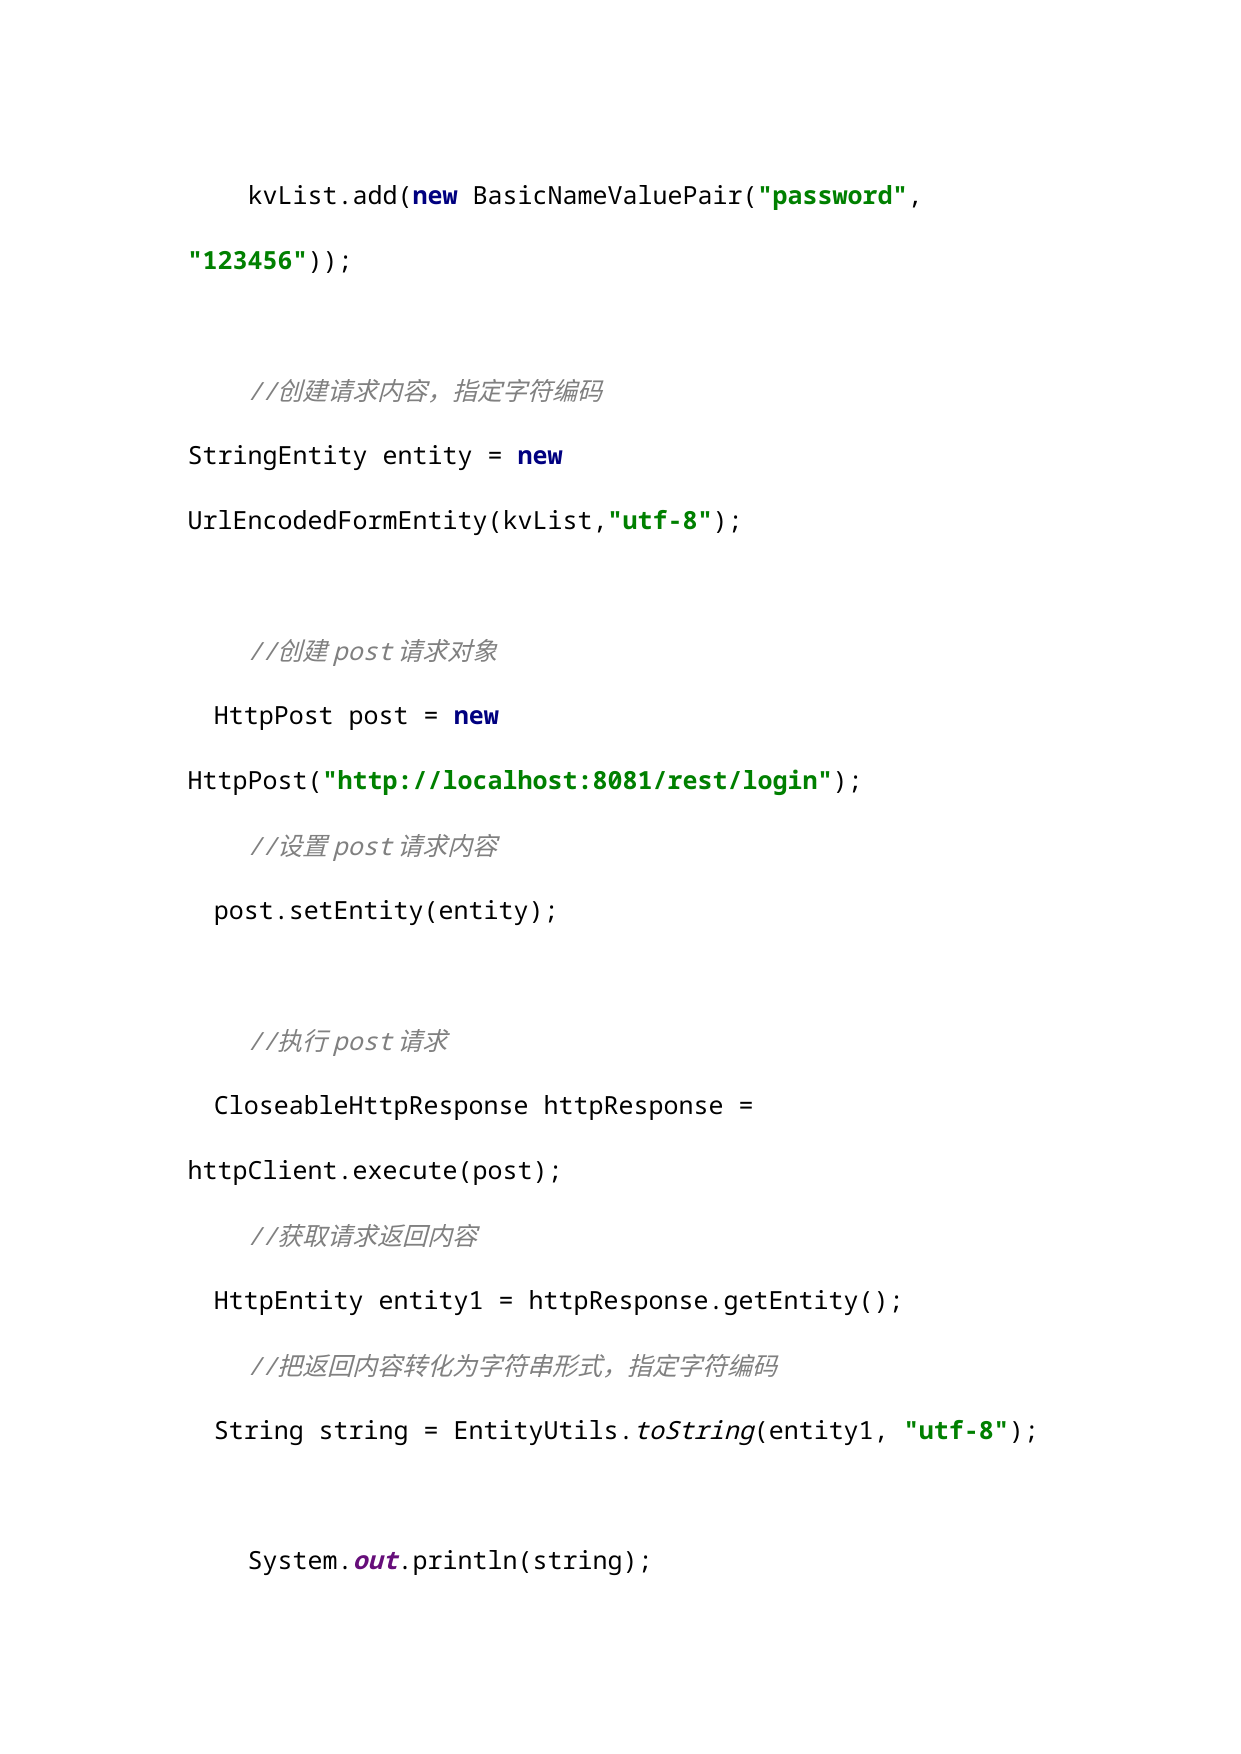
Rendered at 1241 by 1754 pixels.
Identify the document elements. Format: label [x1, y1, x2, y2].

text [187, 292, 1053, 1592]
text [187, 162, 1053, 292]
